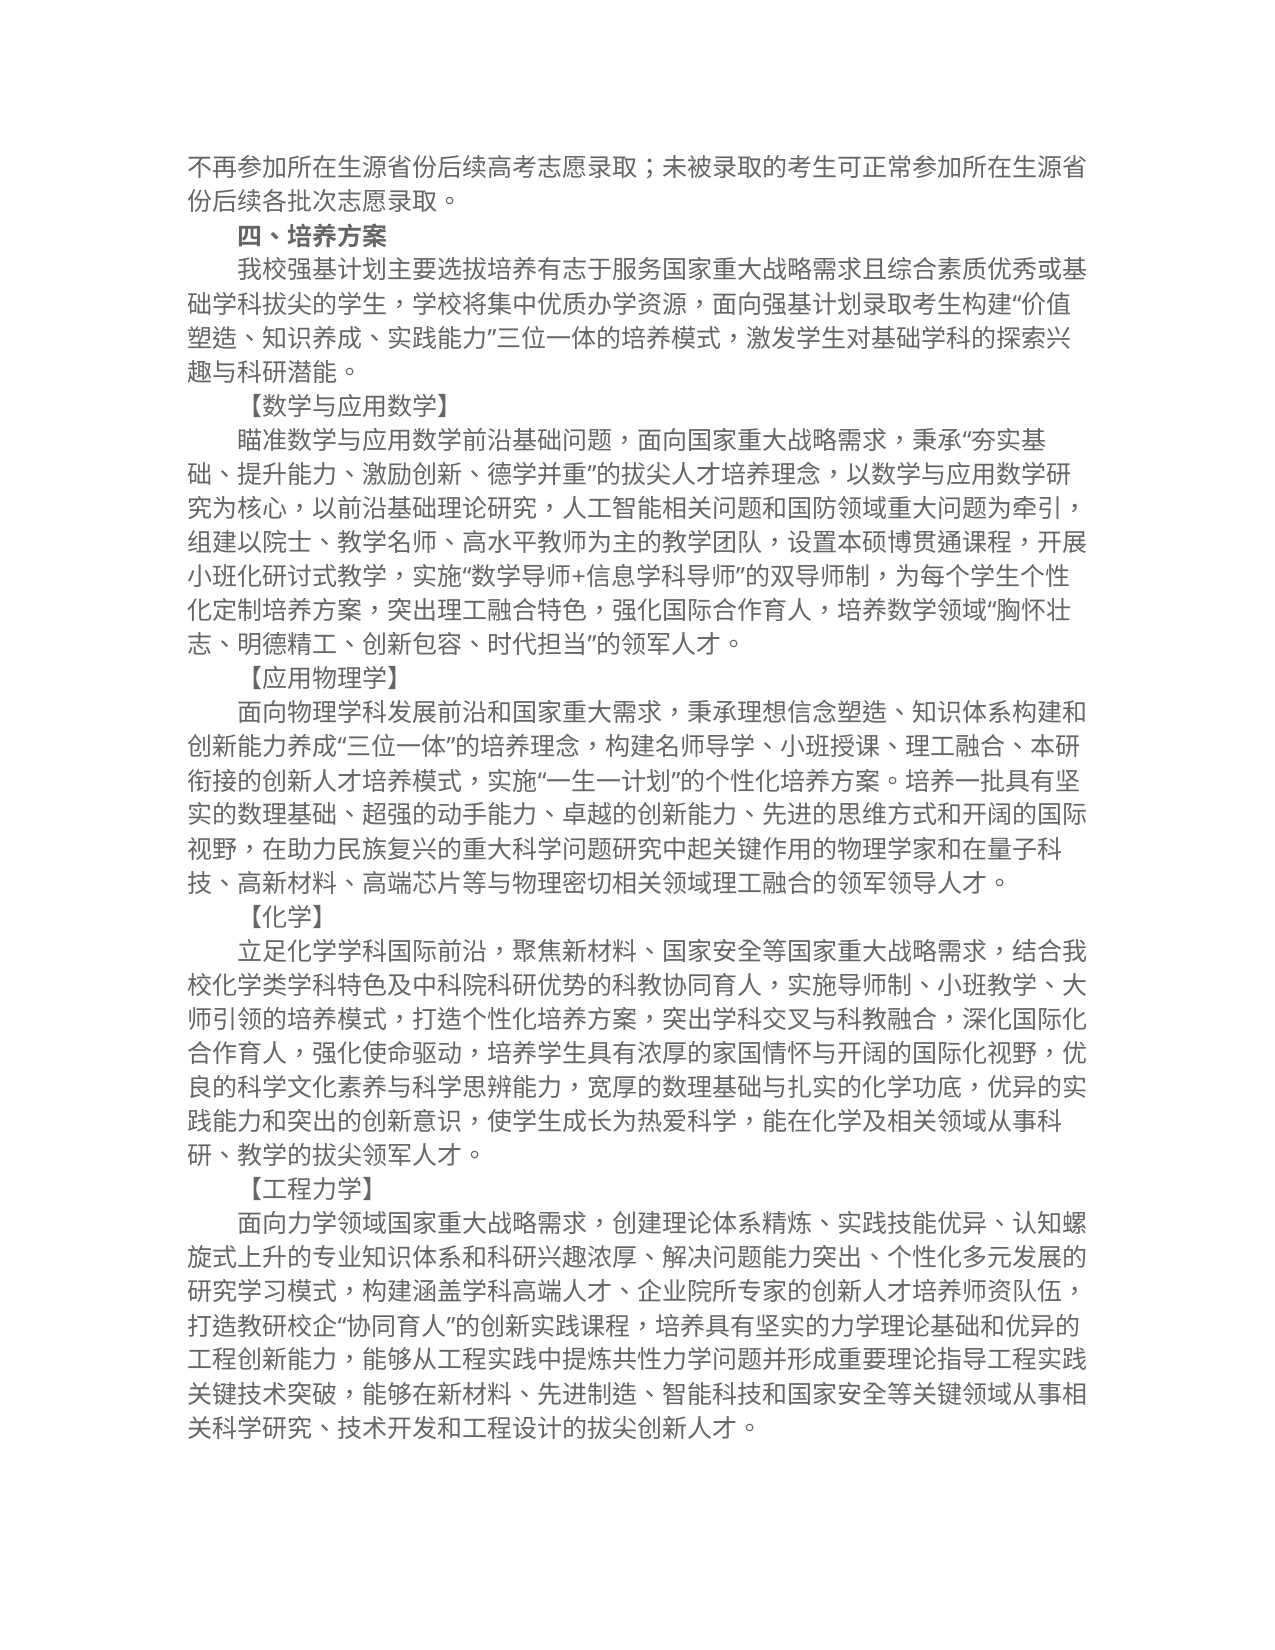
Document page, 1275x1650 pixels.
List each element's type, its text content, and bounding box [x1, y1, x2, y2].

text 面向力学领域国家重大战略需求，创建理论体系精炼、实践技能优异、认知螺旋式上升的专业知识体系和科研兴趣浓厚、解决问题能力突出、个性化多元发展的研究学习模式，构建涵盖学科高端人才、企业院所专家的创新人才培养师资队伍，打造教研校企“协同育人”的创新实践课程，培养具有坚实的力学理论基础和优异的工程创新能力，能够从工程实践中提炼共性力学问题并形成重要理论指导工程实践关键技术突破，能够在新材料、先进制造、智能科技和国家安全等关键领域从事相关科学研究、技术开发和工程设计的拔尖创新人才。 [187, 1206, 1087, 1490]
text 【工程力学】 [187, 1172, 1087, 1206]
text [187, 150, 1087, 218]
text 【化学】 [187, 899, 1087, 933]
text 面向物理学科发展前沿和国家重大需求，秉承理想信念塑造、知识体系构建和创新能力养成“三位一体”的培养理念，构建名师导学、小班授课、理工融合、本研衔接的创新人才培养模式，实施“一生一计划”的个性化培养方案。培养一批具有坚实的数理基础、超强的动手能力、卓越的创新能力、先进的思维方式和开阔的国际视野，在助力民族复兴的重大科学问题研究中起关键作用的物理学家和在量子科技、高新材料、高端芯片等与物理密切相关领域理工融合的领军领导人才。 [187, 695, 1087, 899]
text 瞄准数学与应用数学前沿基础问题，面向国家重大战略需求，秉承“夯实基础、提升能力、激励创新、德学并重”的拔尖人才培养理念，以数学与应用数学研究为核心，以前沿基础理论研究，人工智能相关问题和国防领域重大问题为牵引，组建以院士、教学名师、高水平教师为主的教学团队，设置本硕博贯通课程，开展小班化研讨式教学，实施“数学导师+信息学科导师”的双导师制，为每个学生个性化定制培养方案，突出理工融合特色，强化国际合作育人，培养数学领域“胸怀壮志、明德精工、创新包容、时代担当”的领军人才。 [187, 422, 1087, 661]
text 【应用物理学】 [187, 661, 1087, 695]
text 四、培养方案 [187, 218, 1087, 252]
text 立足化学学科国际前沿，聚焦新材料、国家安全等国家重大战略需求，结合我校化学类学科特色及中科院科研优势的科教协同育人，实施导师制、小班教学、大师引领的培养模式，打造个性化培养方案，突出学科交叉与科教融合，深化国际化合作育人，强化使命驱动，培养学生具有浓厚的家国情怀与开阔的国际化视野，优良的科学文化素养与科学思辨能力，宽厚的数理基础与扎实的化学功底，优异的实践能力和突出的创新意识，使学生成长为热爱科学，能在化学及相关领域从事科研、教学的拔尖领军人才。 [187, 933, 1087, 1172]
text 【数学与应用数学】 [187, 388, 1087, 422]
text 我校强基计划主要选拔培养有志于服务国家重大战略需求且综合素质优秀或基础学科拔尖的学生，学校将集中优质办学资源，面向强基计划录取考生构建“价值塑造、知识养成、实践能力”三位一体的培养模式，激发学生对基础学科的探索兴趣与科研潜能。 [187, 252, 1087, 388]
